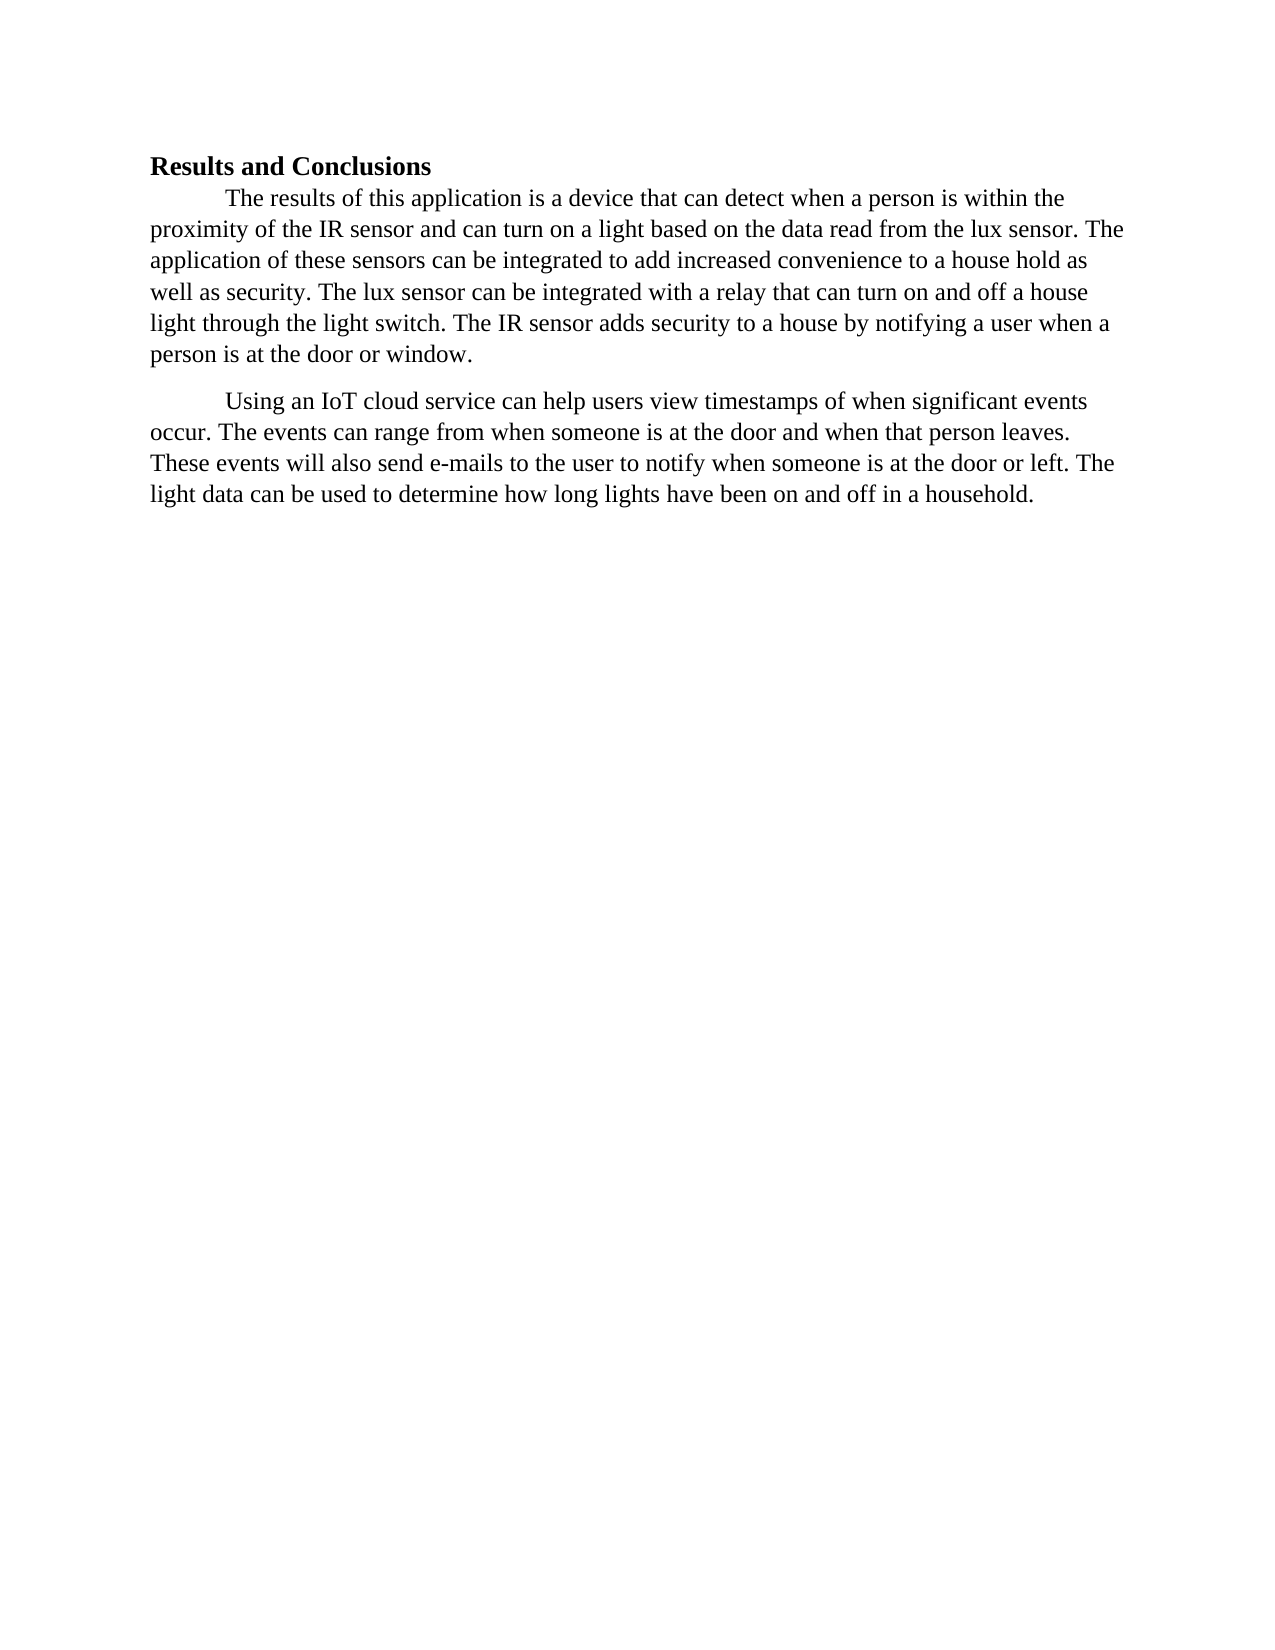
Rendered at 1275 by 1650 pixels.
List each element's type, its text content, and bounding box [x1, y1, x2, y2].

text Using an IoT cloud service can help users view timestamps of when significant events occur. The events can range from when someone is at the door and when that person leaves. These events will also send e-mails to the user to notify when someone is at the door or left. The light data can be used to determine how long lights have been on and off in a household. [150, 386, 1125, 508]
text Results and Conclusions The results of this application is a device that can detect when a person is within the proximity of the IR sensor and can turn on a light based on the data read from the lux sensor. The application of these sensors can be integrated to add increased convenience to a house hold as well as security. The lux sensor can be integrated with a relay that can turn on and off a house light through the light switch. The IR sensor adds security to a house by notifying a user when a person is at the door or window. [150, 150, 1125, 367]
